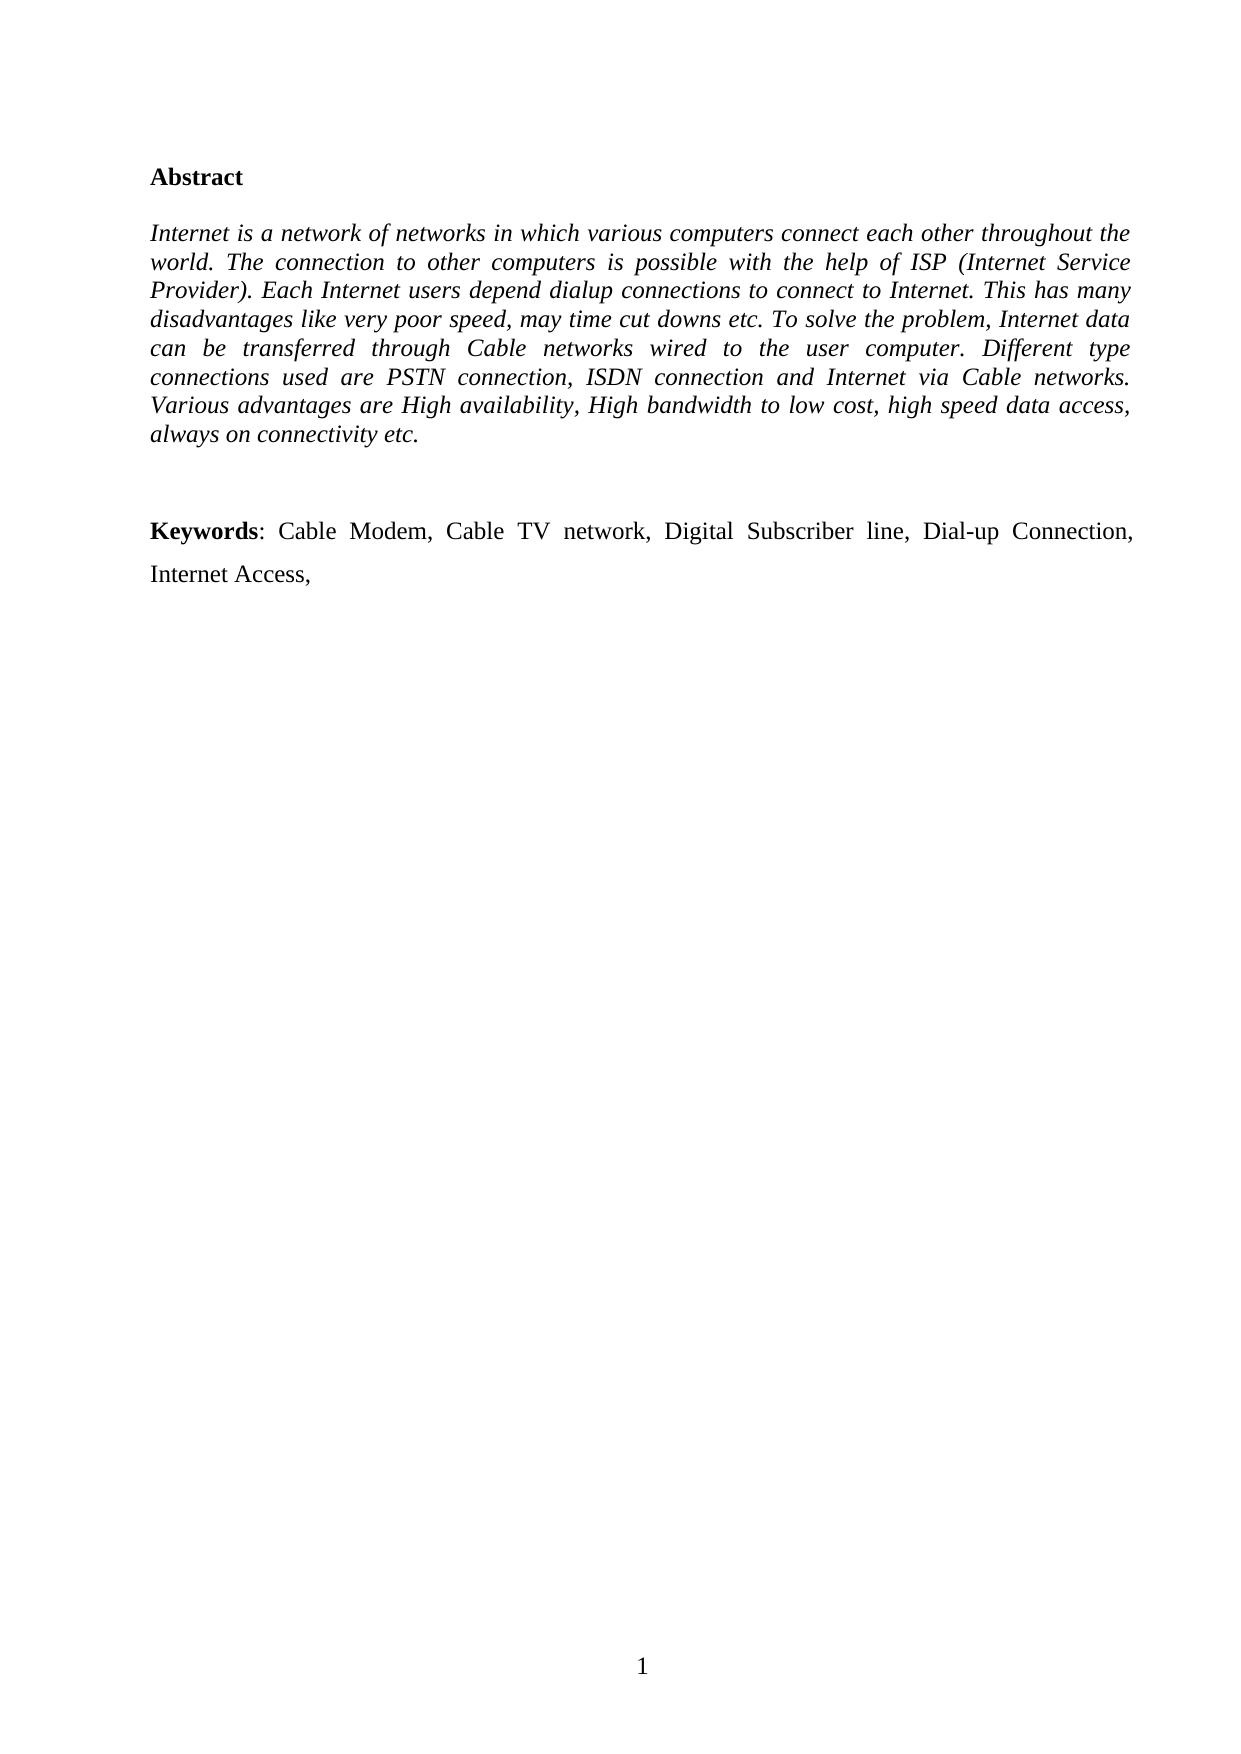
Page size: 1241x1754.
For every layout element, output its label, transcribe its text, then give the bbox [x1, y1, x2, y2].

text Keywords: Cable Modem, Cable TV network, Digital Subscriber line, Dial-up Connection, Internet Access, [150, 516, 1134, 588]
text Internet is a network of networks in which various computers connect each other throughout the world. The connection to other computers is possible with the help of ISP (Internet Service Provider). Each Internet users depend dialup connections to connect to Internet. This has many disadvantages like very poor speed, may time cut downs etc. To solve the problem, Internet data can be transferred through Cable networks wired to the user computer. Different type connections used are PSTN connection, ISDN connection and Internet via Cable networks. Various advantages are High availability, High bandwidth to low cost, high speed data access, always on connectivity etc. [150, 218, 1134, 448]
title Abstract [150, 162, 1134, 191]
